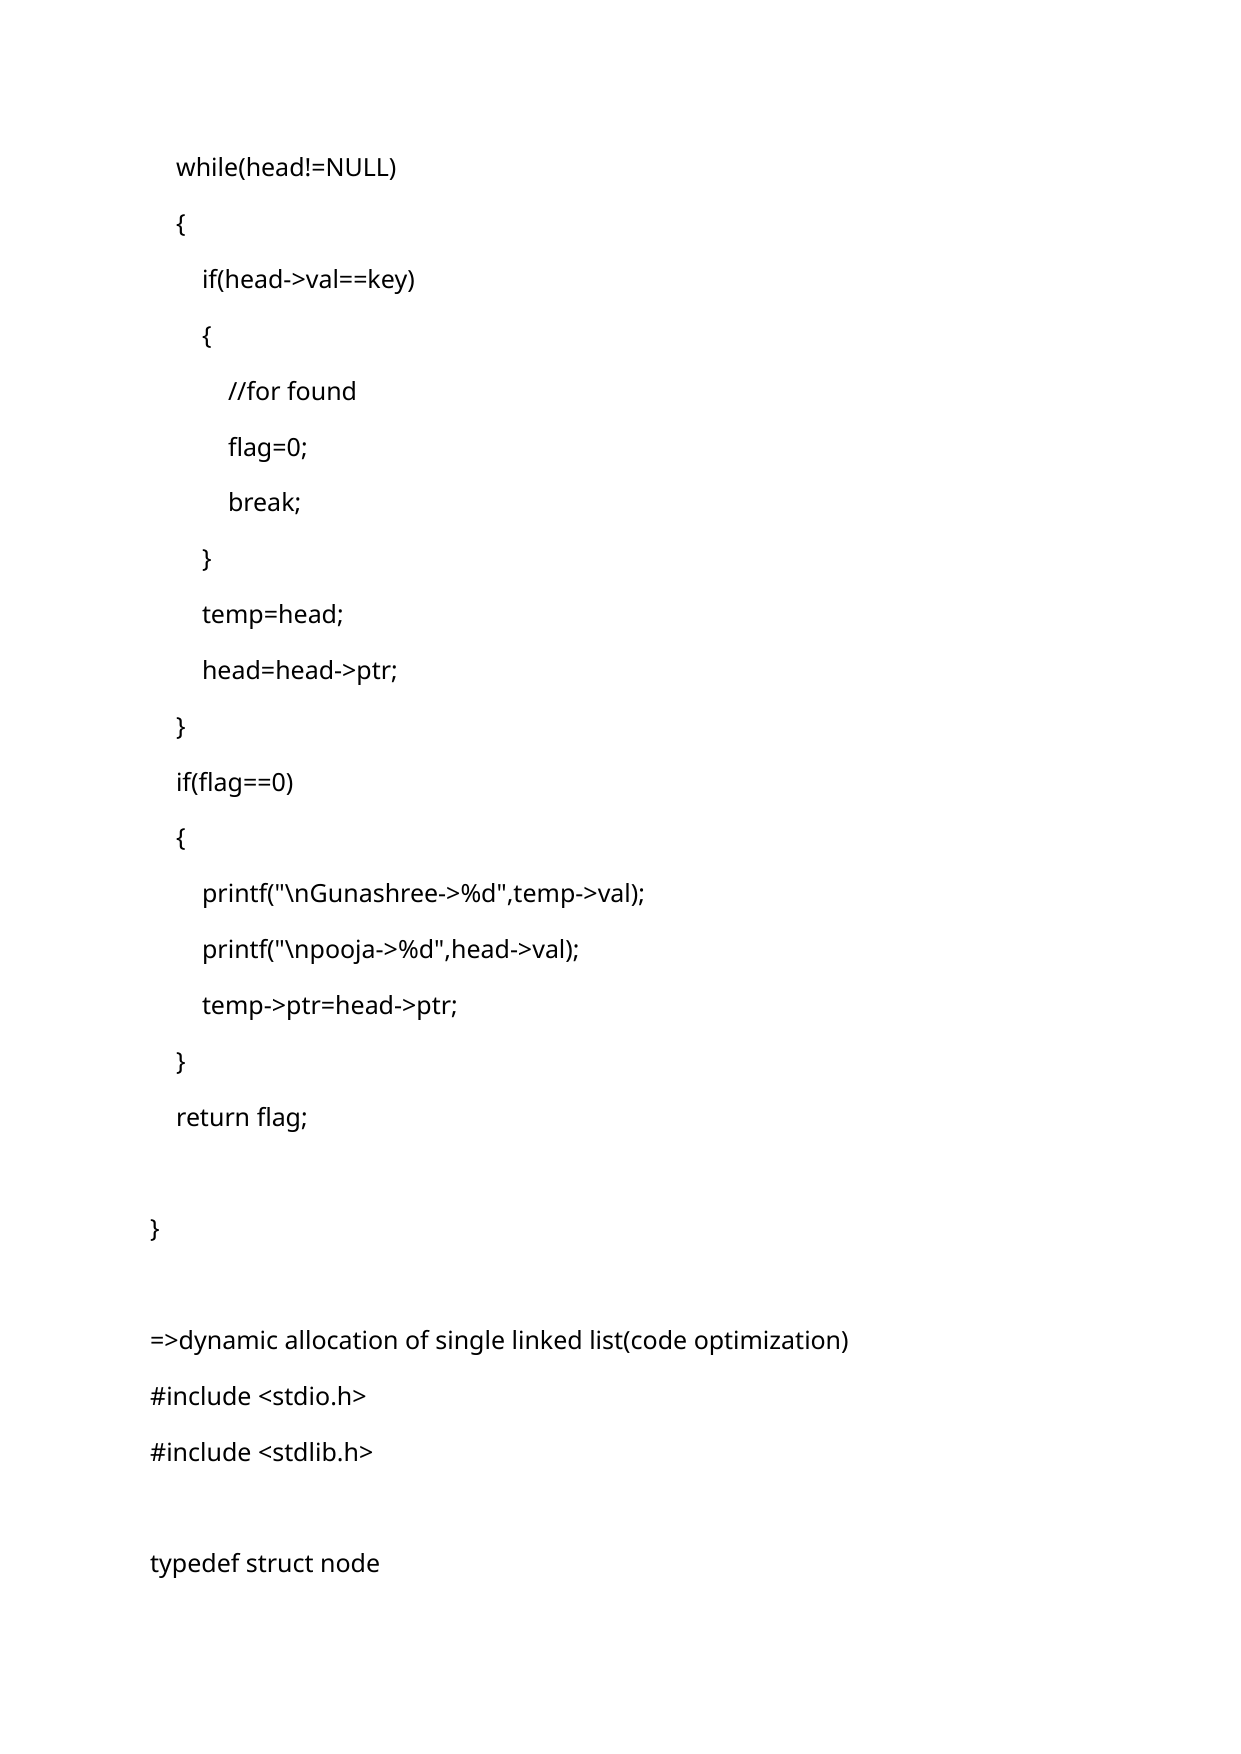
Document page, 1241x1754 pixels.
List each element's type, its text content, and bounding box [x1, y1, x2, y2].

text if(head->val==key) [150, 262, 1090, 296]
text temp=head; [150, 597, 1090, 631]
text } [150, 1043, 1090, 1077]
text head=head->ptr; [150, 652, 1090, 687]
text if(flag==0) [150, 764, 1090, 798]
text printf("\npooja->%d",head->val); [150, 932, 1090, 966]
text typedef struct node [150, 1546, 1090, 1580]
text { [150, 206, 1090, 240]
text } [150, 541, 1090, 575]
text printf("\nGunashree->%d",temp->val); [150, 876, 1090, 910]
text #include <stdio.h> [150, 1378, 1090, 1412]
text { [150, 317, 1090, 352]
text flag=0; [150, 429, 1090, 463]
text =>dynamic allocation of single linked list(code optimization) [150, 1322, 1090, 1357]
text //for found [150, 373, 1090, 407]
text } [150, 708, 1090, 742]
text { [150, 820, 1090, 854]
text while(head!=NULL) [150, 150, 1090, 184]
text #include <stdlib.h> [150, 1434, 1090, 1468]
text temp->ptr=head->ptr; [150, 987, 1090, 1022]
text } [150, 1211, 1090, 1245]
text return flag; [150, 1099, 1090, 1133]
text break; [150, 485, 1090, 519]
